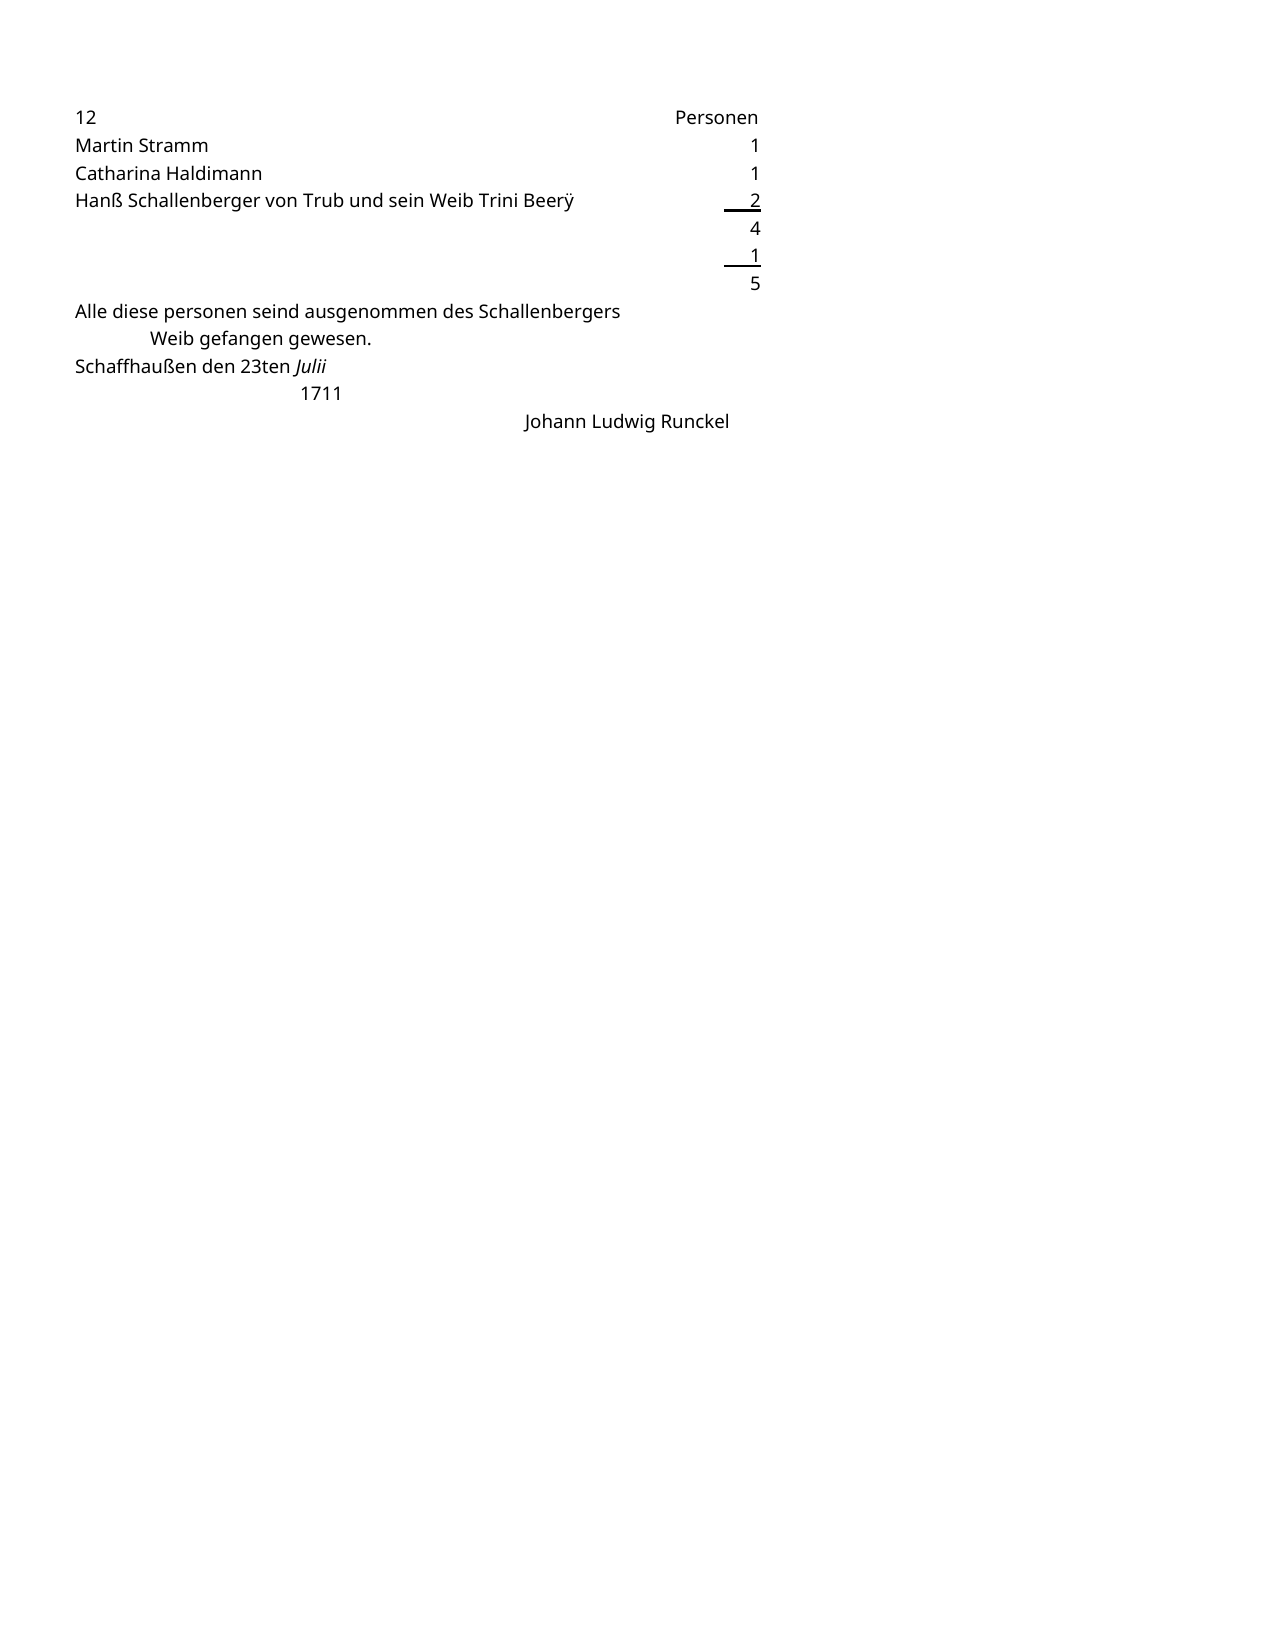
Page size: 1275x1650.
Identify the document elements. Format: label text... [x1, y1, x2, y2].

text Johann Ludwig Runckel [75, 406, 1200, 434]
text Weib gefangen gewesen. [75, 323, 1200, 351]
text 4 [75, 213, 1200, 241]
text Catharina Haldimann 1 [75, 158, 1200, 185]
text 5 [75, 268, 1200, 296]
text 1711 [75, 379, 1200, 406]
text Hanß Schallenberger von Trub und sein Weib Trini Beerÿ 2 [75, 185, 1200, 213]
text Alle diese personen seind ausgenommen des Schallenbergers [75, 296, 1200, 323]
text 1 [75, 241, 1200, 268]
text 12 Personen [75, 103, 1200, 130]
text Martin Stramm 1 [75, 130, 1200, 158]
text Schaffhaußen den 23ten Julii [75, 351, 1200, 379]
